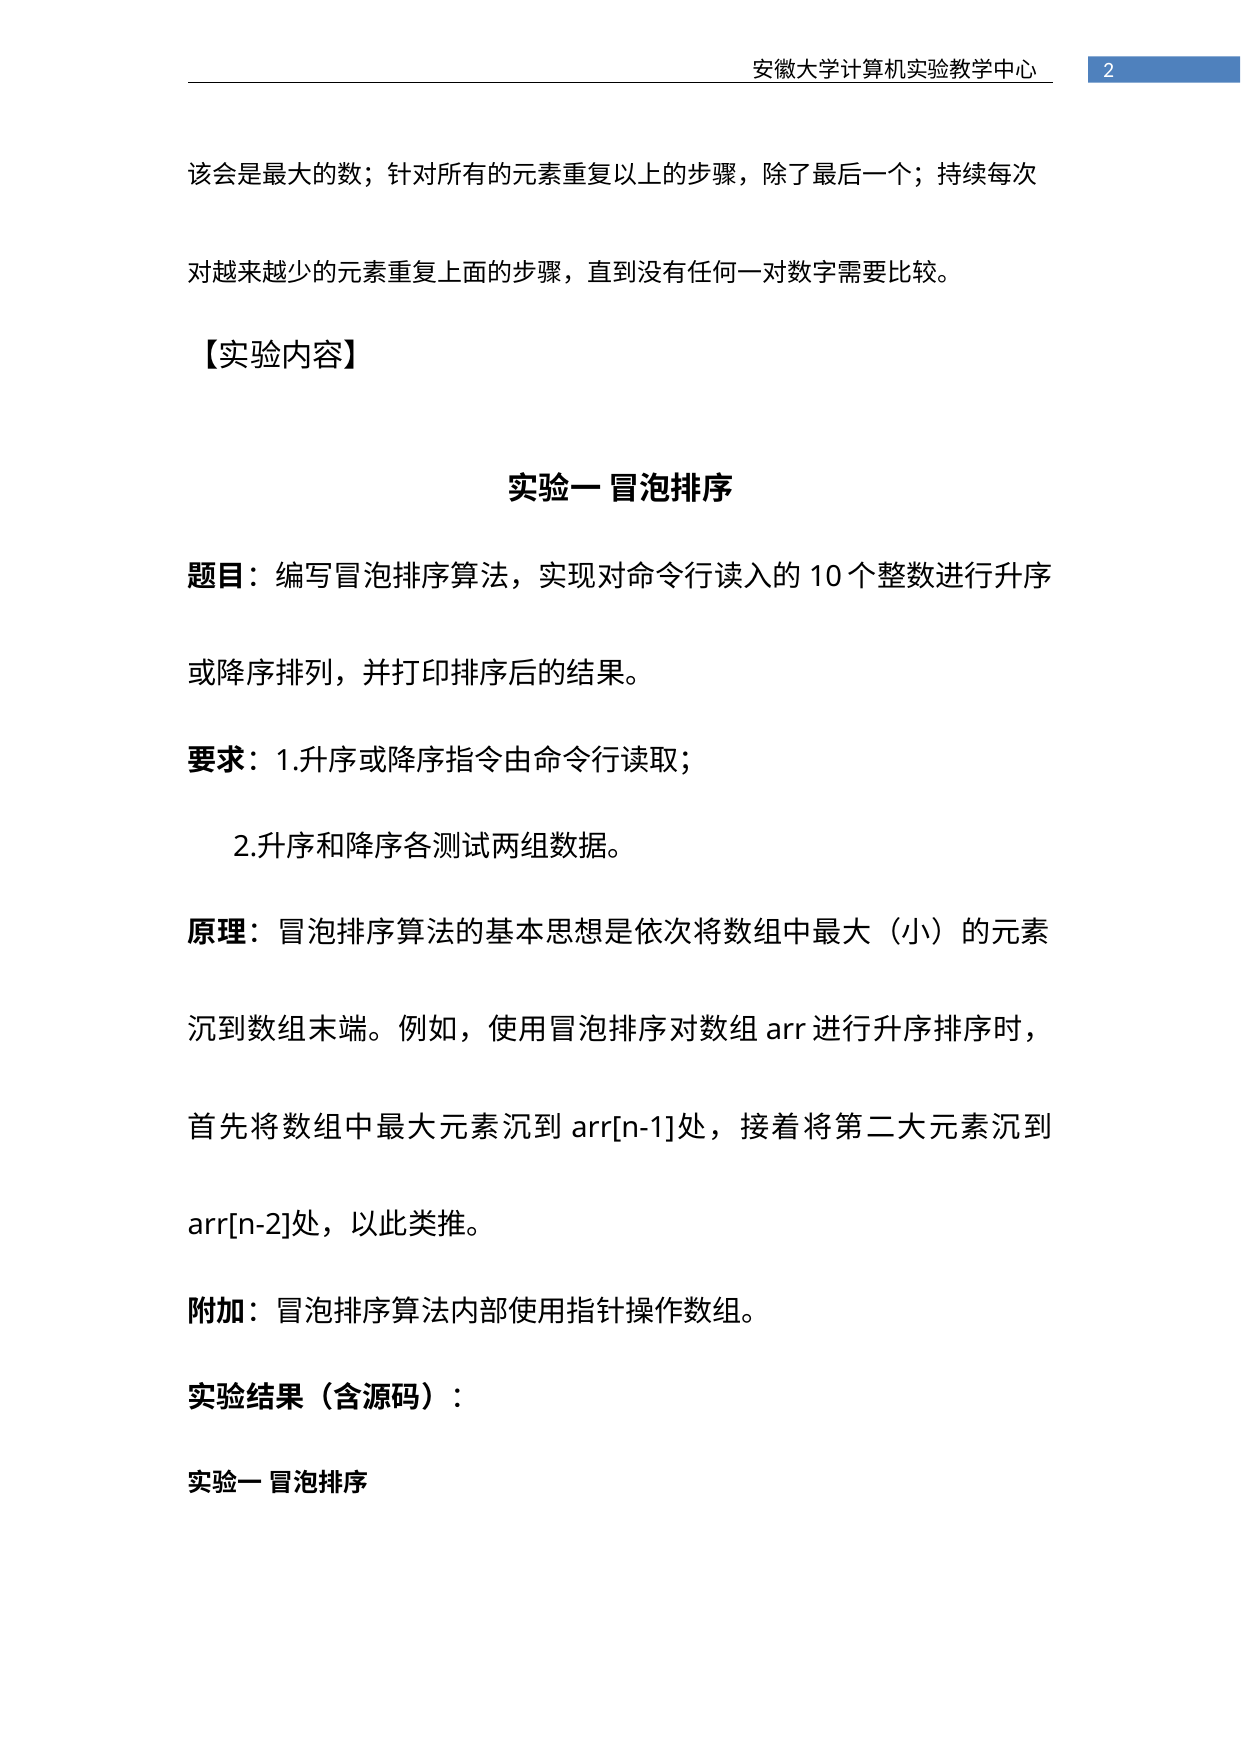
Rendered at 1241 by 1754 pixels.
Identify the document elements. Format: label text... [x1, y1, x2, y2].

text 实验结果（含源码）： [187, 1362, 1053, 1427]
text 题目：编写冒泡排序算法，实现对命令行读入的10个整数进行升序或降序排列，并打印排序后的结果。 [187, 541, 1053, 704]
text 实验一 冒泡排序 [187, 453, 1053, 518]
text 2.升序和降序各测试两组数据。 [187, 811, 1053, 876]
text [187, 140, 1053, 303]
text 【实验内容】 [187, 321, 1053, 386]
text 附加：冒泡排序算法内部使用指针操作数组。 [187, 1276, 1053, 1341]
text 原理：冒泡排序算法的基本思想是依次将数组中最大（小）的元素沉到数组末端。例如，使用冒泡排序对数组arr进行升序排序时，首先将数组中最大元素沉到arr[n-1]处，接着将第二大元素沉到arr[n-2]处，以此类推。 [187, 897, 1053, 1254]
text 实验一 冒泡排序 [187, 1448, 1053, 1513]
text 要求：1.升序或降序指令由命令行读取； [187, 725, 1053, 790]
